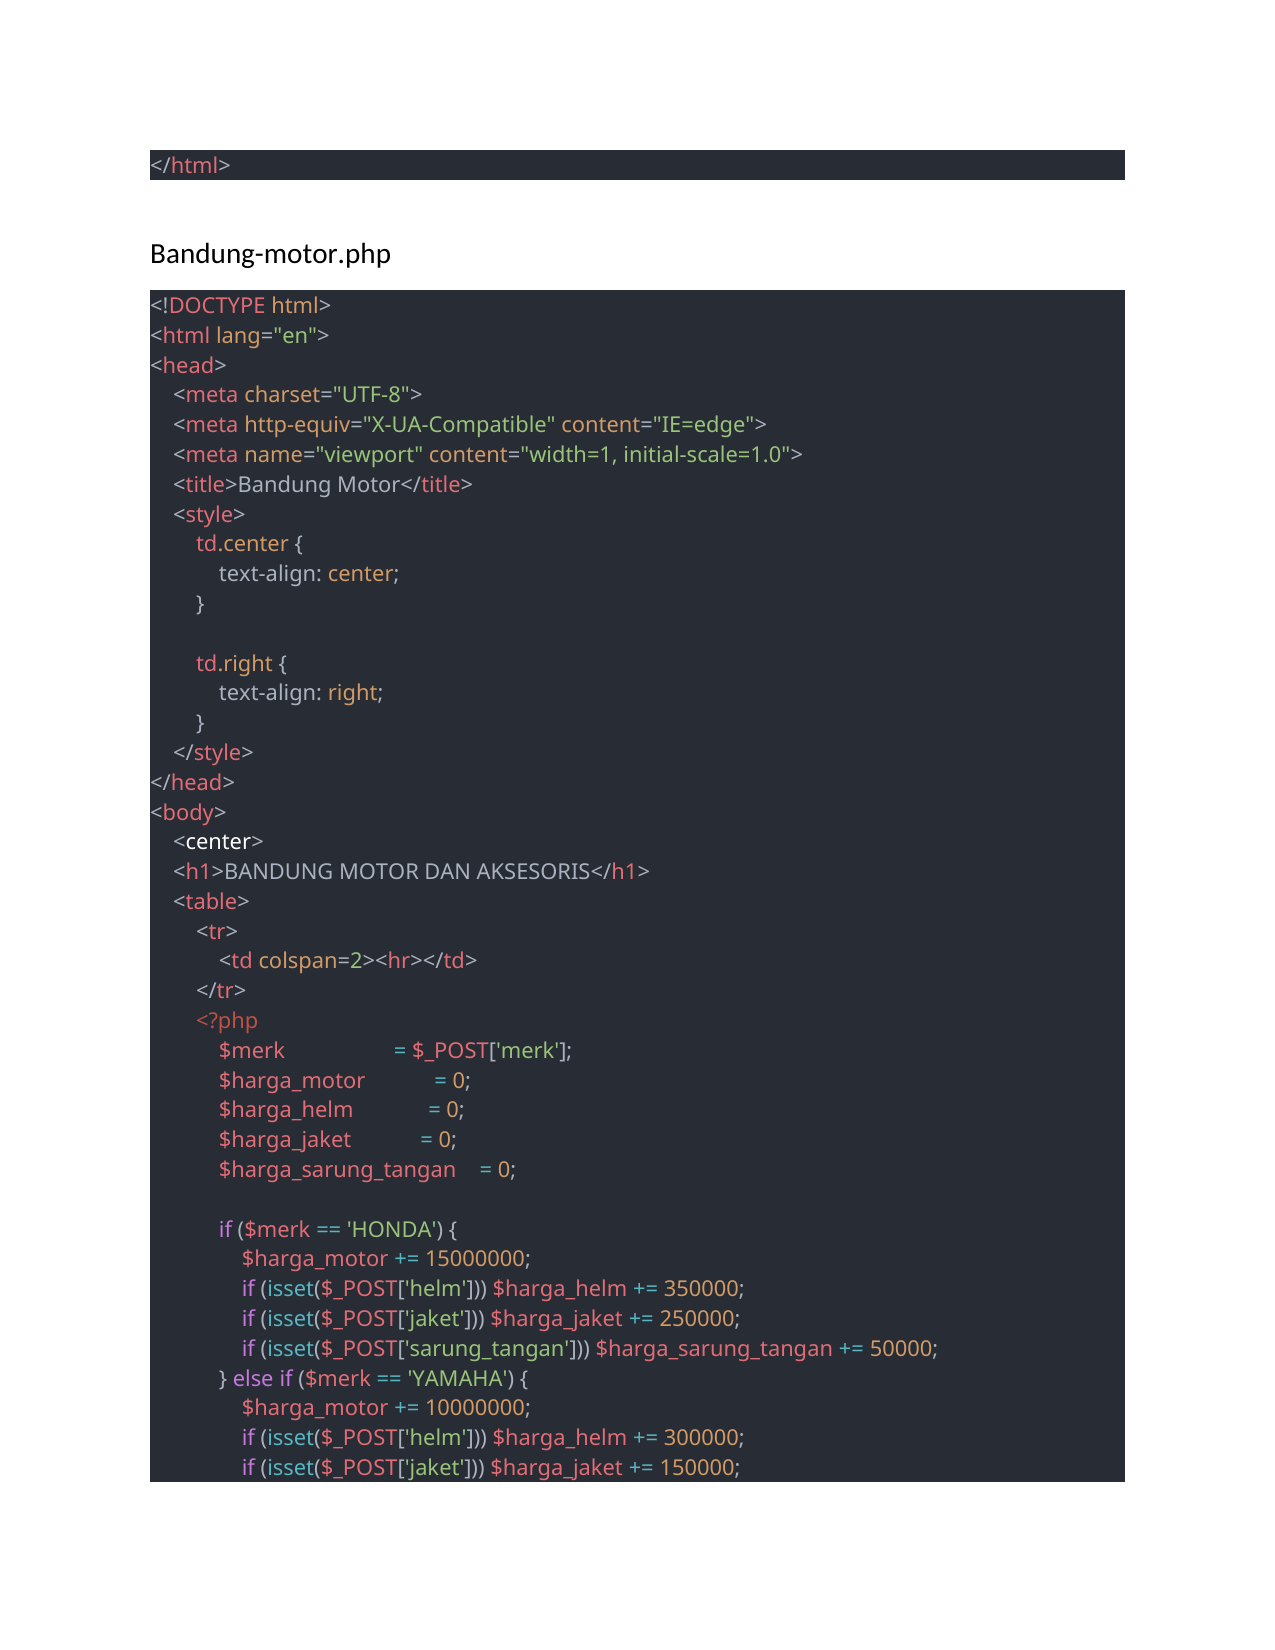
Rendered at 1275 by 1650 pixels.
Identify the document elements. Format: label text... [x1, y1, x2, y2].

text text-align: right; [150, 677, 1125, 707]
text <!DOCTYPE html> [150, 290, 1125, 320]
text </tr> [150, 975, 1125, 1005]
text </style> [150, 737, 1125, 767]
text <meta name="viewport" content="width=1, initial-scale=1.0"> [150, 439, 1125, 469]
text text-align: center; [150, 558, 1125, 588]
text $harga_sarung_tangan = 0; [150, 1154, 1125, 1184]
text Bandung-motor.php [150, 235, 1125, 271]
text <td colspan=2><hr></td> [150, 945, 1125, 975]
text $harga_motor += 15000000; [150, 1243, 1125, 1273]
text if (isset($_POST['sarung_tangan'])) $harga_sarung_tangan += 50000; [150, 1333, 1125, 1362]
text <html lang="en"> [150, 320, 1125, 349]
text <tr> [150, 916, 1125, 945]
text if (isset($_POST['jaket'])) $harga_jaket += 250000; [150, 1303, 1125, 1333]
text <h1>BANDUNG MOTOR DAN AKSESORIS</h1> [150, 856, 1125, 886]
text <?php [150, 1005, 1125, 1035]
text } [150, 707, 1125, 737]
text td.center { [150, 528, 1125, 558]
text if (isset($_POST['helm'])) $harga_helm += 350000; [150, 1273, 1125, 1303]
text <meta http-equiv="X-UA-Compatible" content="IE=edge"> [150, 409, 1125, 439]
text $harga_motor += 10000000; [150, 1392, 1125, 1422]
text if ($merk == 'HONDA') { [150, 1213, 1125, 1243]
text <title>Bandung Motor</title> [150, 469, 1125, 498]
text td.right { [150, 647, 1125, 677]
text <style> [150, 498, 1125, 528]
text </html> [150, 150, 1125, 180]
text } [150, 588, 1125, 618]
text <meta charset="UTF-8"> [150, 379, 1125, 409]
text $harga_helm = 0; [150, 1094, 1125, 1124]
text if (isset($_POST['jaket'])) $harga_jaket += 150000; [150, 1452, 1125, 1482]
text <table> [150, 886, 1125, 916]
text } else if ($merk == 'YAMAHA') { [150, 1362, 1125, 1392]
text <center> [150, 826, 1125, 856]
text if (isset($_POST['helm'])) $harga_helm += 300000; [150, 1422, 1125, 1452]
text <body> [150, 796, 1125, 826]
text $harga_motor = 0; [150, 1064, 1125, 1094]
text <head> [150, 349, 1125, 379]
text </head> [150, 767, 1125, 796]
text $harga_jaket = 0; [150, 1124, 1125, 1154]
text $merk = $_POST['merk']; [150, 1035, 1125, 1064]
